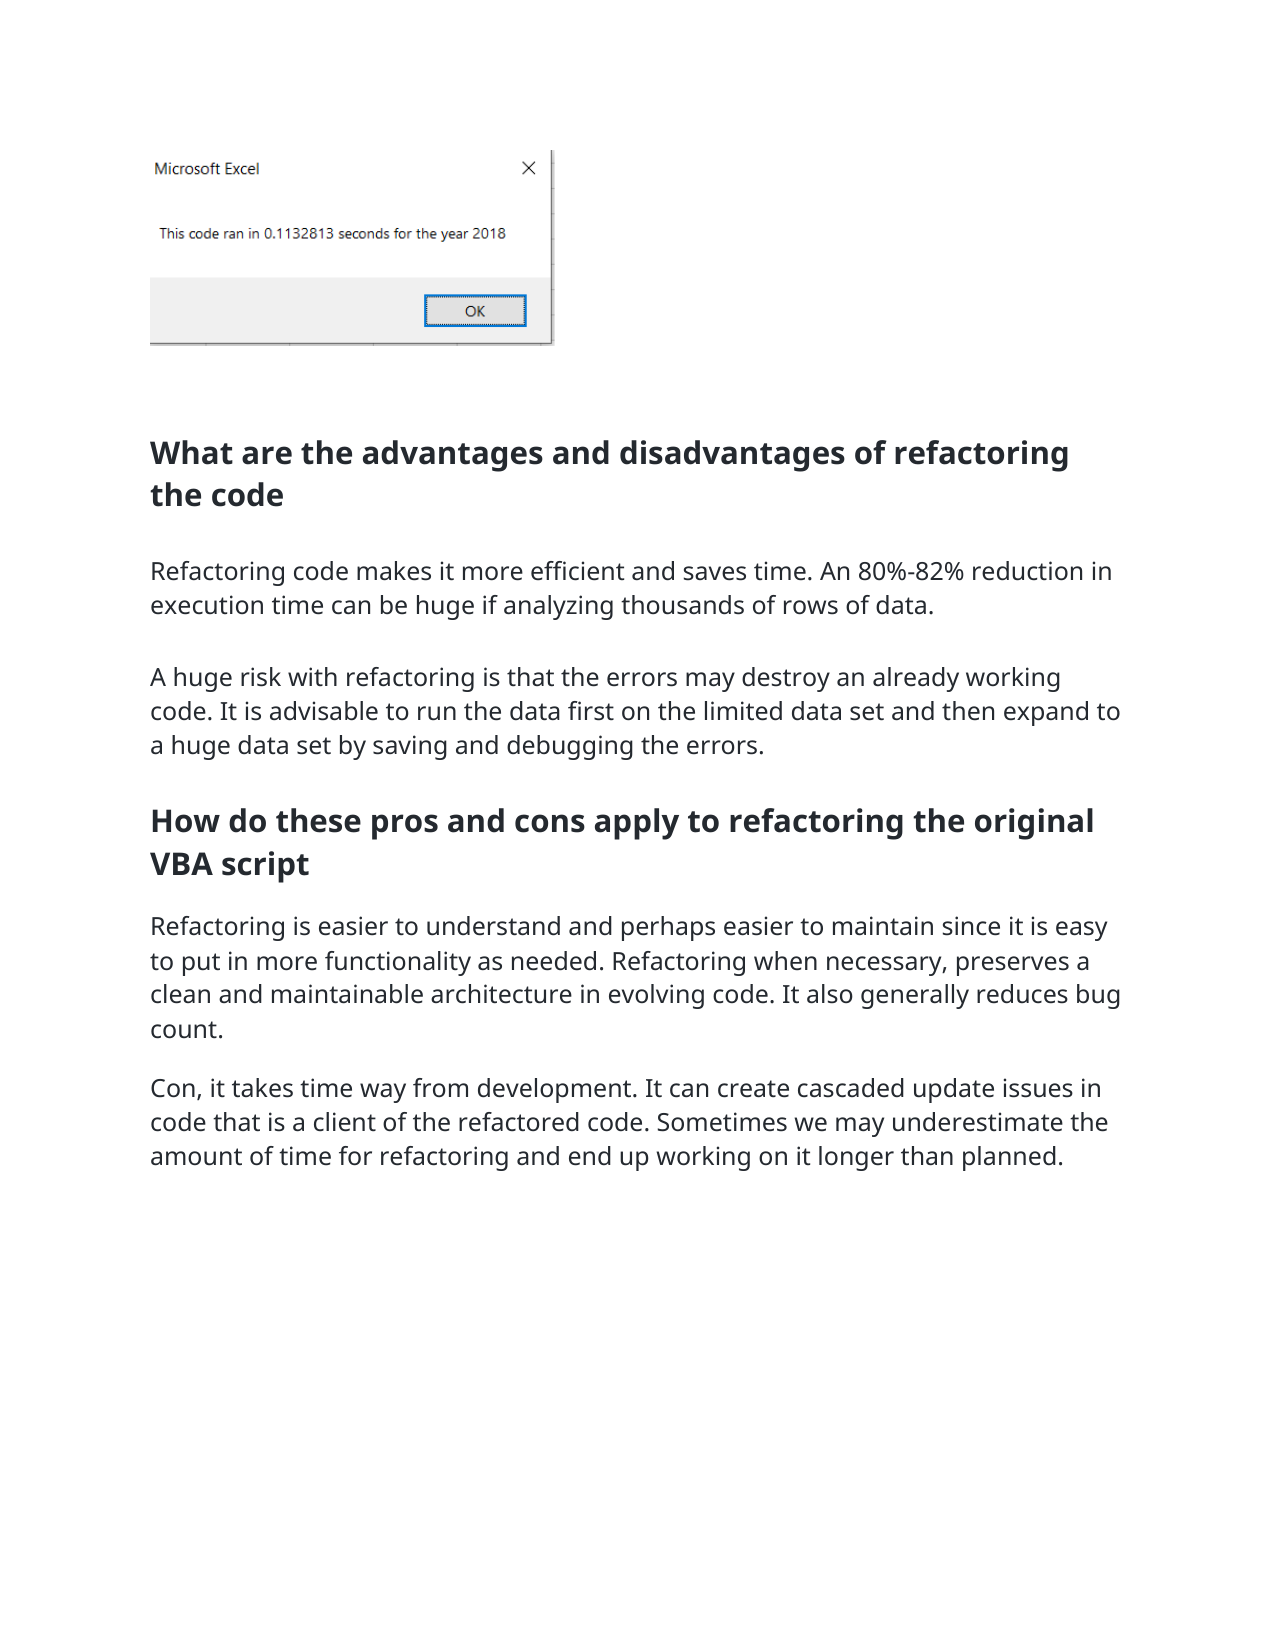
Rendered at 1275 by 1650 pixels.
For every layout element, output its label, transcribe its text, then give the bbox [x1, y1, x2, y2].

text A huge risk with refactoring is that the errors may destroy an already working code. It is advisable to run the data first on the limited data set and then expand to a huge data set by saving and debugging the errors. [765, 659, 1125, 761]
text How do these pros and cons apply to refactoring the original VBA script [150, 799, 1125, 884]
text What are the advantages and disadvantages of refactoring the code [150, 431, 1125, 516]
text Refactoring is easier to understand and perhaps easier to maintain since it is easy to put in more functionality as needed. Refactoring when necessary, preserves a clean and maintainable architecture in evolving code. It also generally reduces bug count. [224, 909, 1125, 1045]
picture [150, 150, 555, 346]
text Con, it takes time way from development. It can create cascaded update issues in code that is a client of the refactored code. Sometimes we may underestimate the amount of time for refactoring and end up working on it longer than planned. [150, 1070, 1125, 1172]
text Refactoring code makes it more efficient and saves time. An 80%-82% reduction in execution time can be huge if analyzing thousands of rows of data. [150, 553, 1125, 622]
